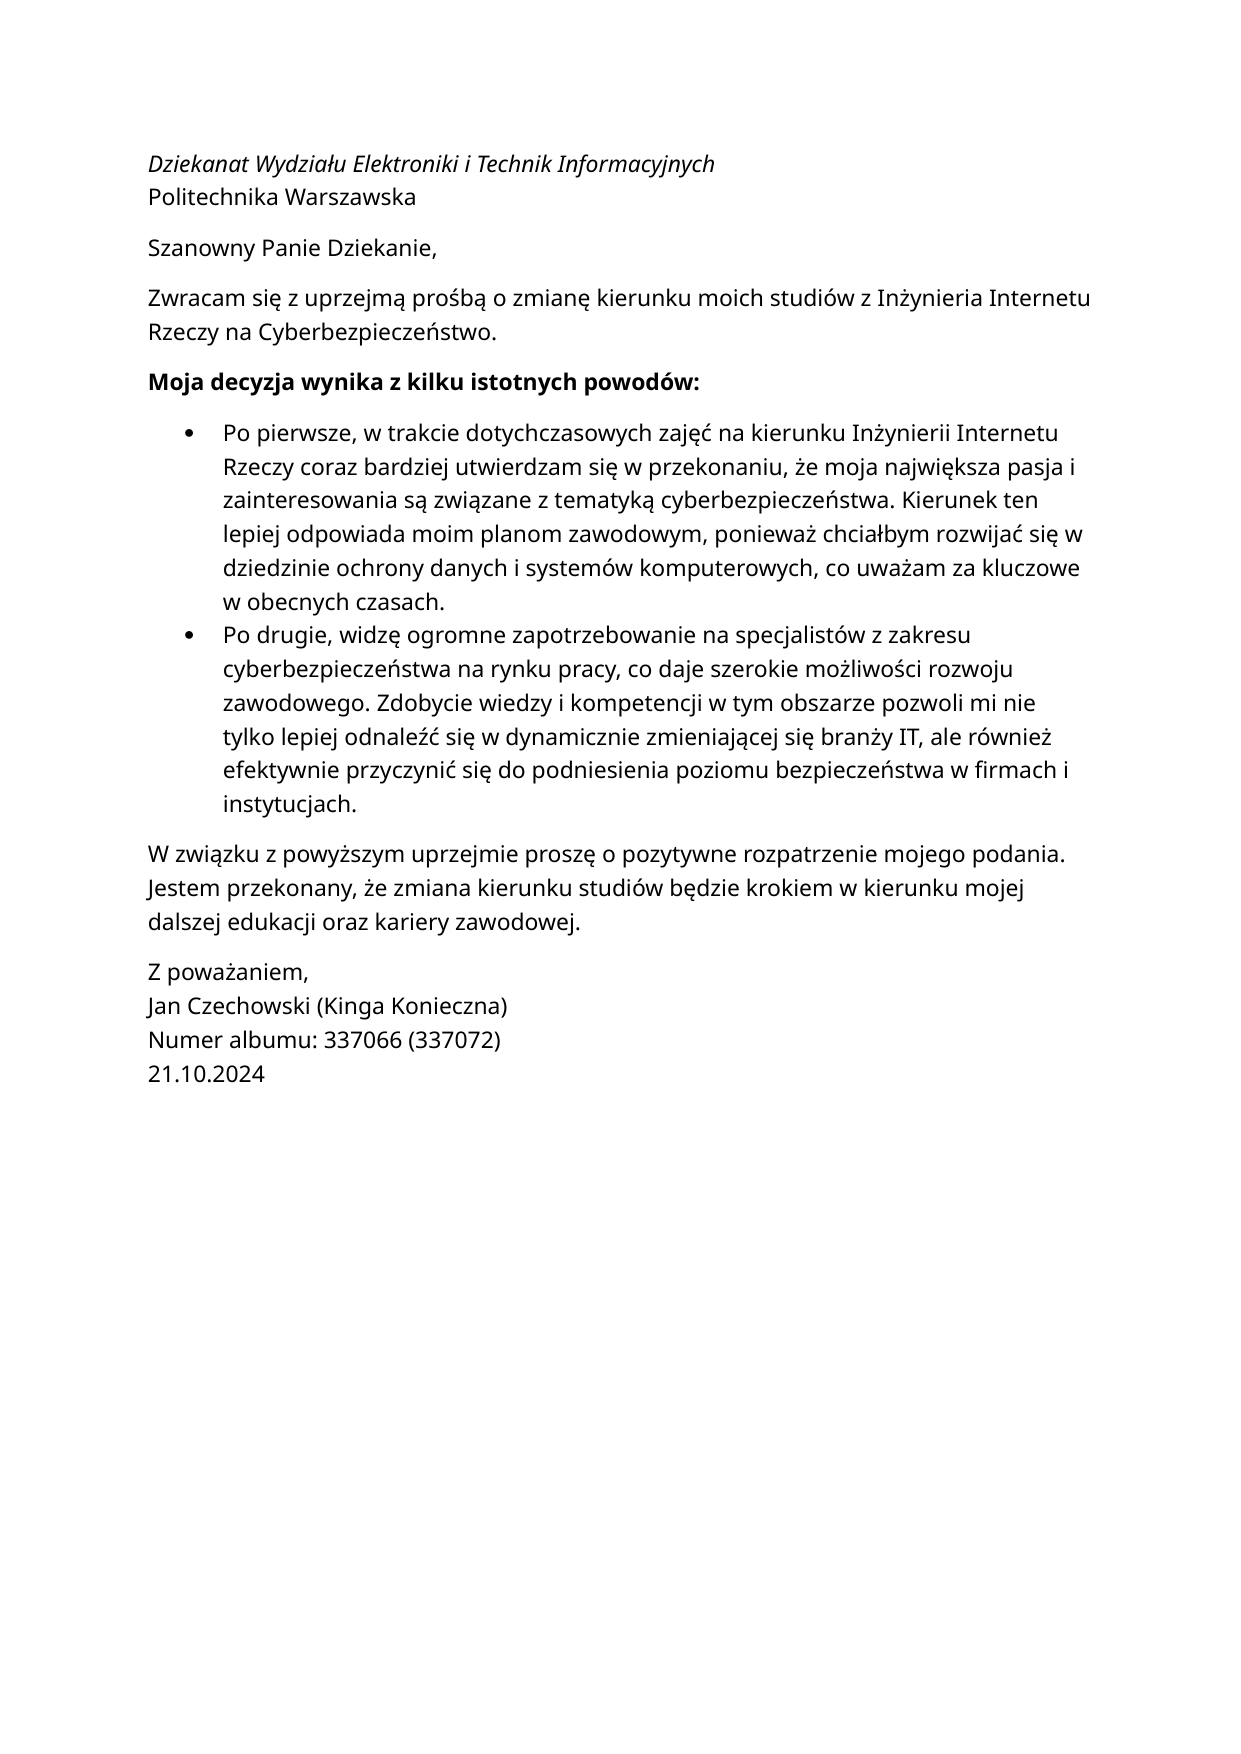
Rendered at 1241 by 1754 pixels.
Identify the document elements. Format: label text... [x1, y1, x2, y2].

text Moja decyzja wynika z kilku istotnych powodów: [148, 366, 1093, 398]
text Szanowny Panie Dziekanie, [148, 232, 1093, 263]
text Z poważaniem, Jan Czechowski (Kinga Konieczna) Numer albumu: 337066 (337072) 21.10.2024 [148, 956, 1093, 1089]
list Po drugie, widzę ogromne zapotrzebowanie na specjalistów z zakresu cyberbezpieczeństwa na rynku pracy, co daje szerokie możliwości rozwoju zawodowego. Zdobycie wiedzy i kompetencji w tym obszarze pozwoli mi nie tylko lepiej odnaleźć się w dynamicznie zmieniającej się branży IT, ale również efektywnie przyczynić się do podniesienia poziomu bezpieczeństwa w firmach i instytucjach. [185, 619, 1093, 819]
text Dziekanat Wydziału Elektroniki i Technik Informacyjnych Politechnika Warszawska [148, 148, 1093, 213]
list Po pierwsze, w trakcie dotychczasowych zajęć na kierunku Inżynierii Internetu Rzeczy coraz bardziej utwierdzam się w przekonaniu, że moja największa pasja i zainteresowania są związane z tematyką cyberbezpieczeństwa. Kierunek ten lepiej odpowiada moim planom zawodowym, ponieważ chciałbym rozwijać się w dziedzinie ochrony danych i systemów komputerowych, co uważam za kluczowe w obecnych czasach. [185, 417, 1093, 617]
text W związku z powyższym uprzejmie proszę o pozytywne rozpatrzenie mojego podania. Jestem przekonany, że zmiana kierunku studiów będzie krokiem w kierunku mojej dalszej edukacji oraz kariery zawodowej. [148, 838, 1093, 937]
text Zwracam się z uprzejmą prośbą o zmianę kierunku moich studiów z Inżynieria Internetu Rzeczy na Cyberbezpieczeństwo. [148, 282, 1093, 347]
